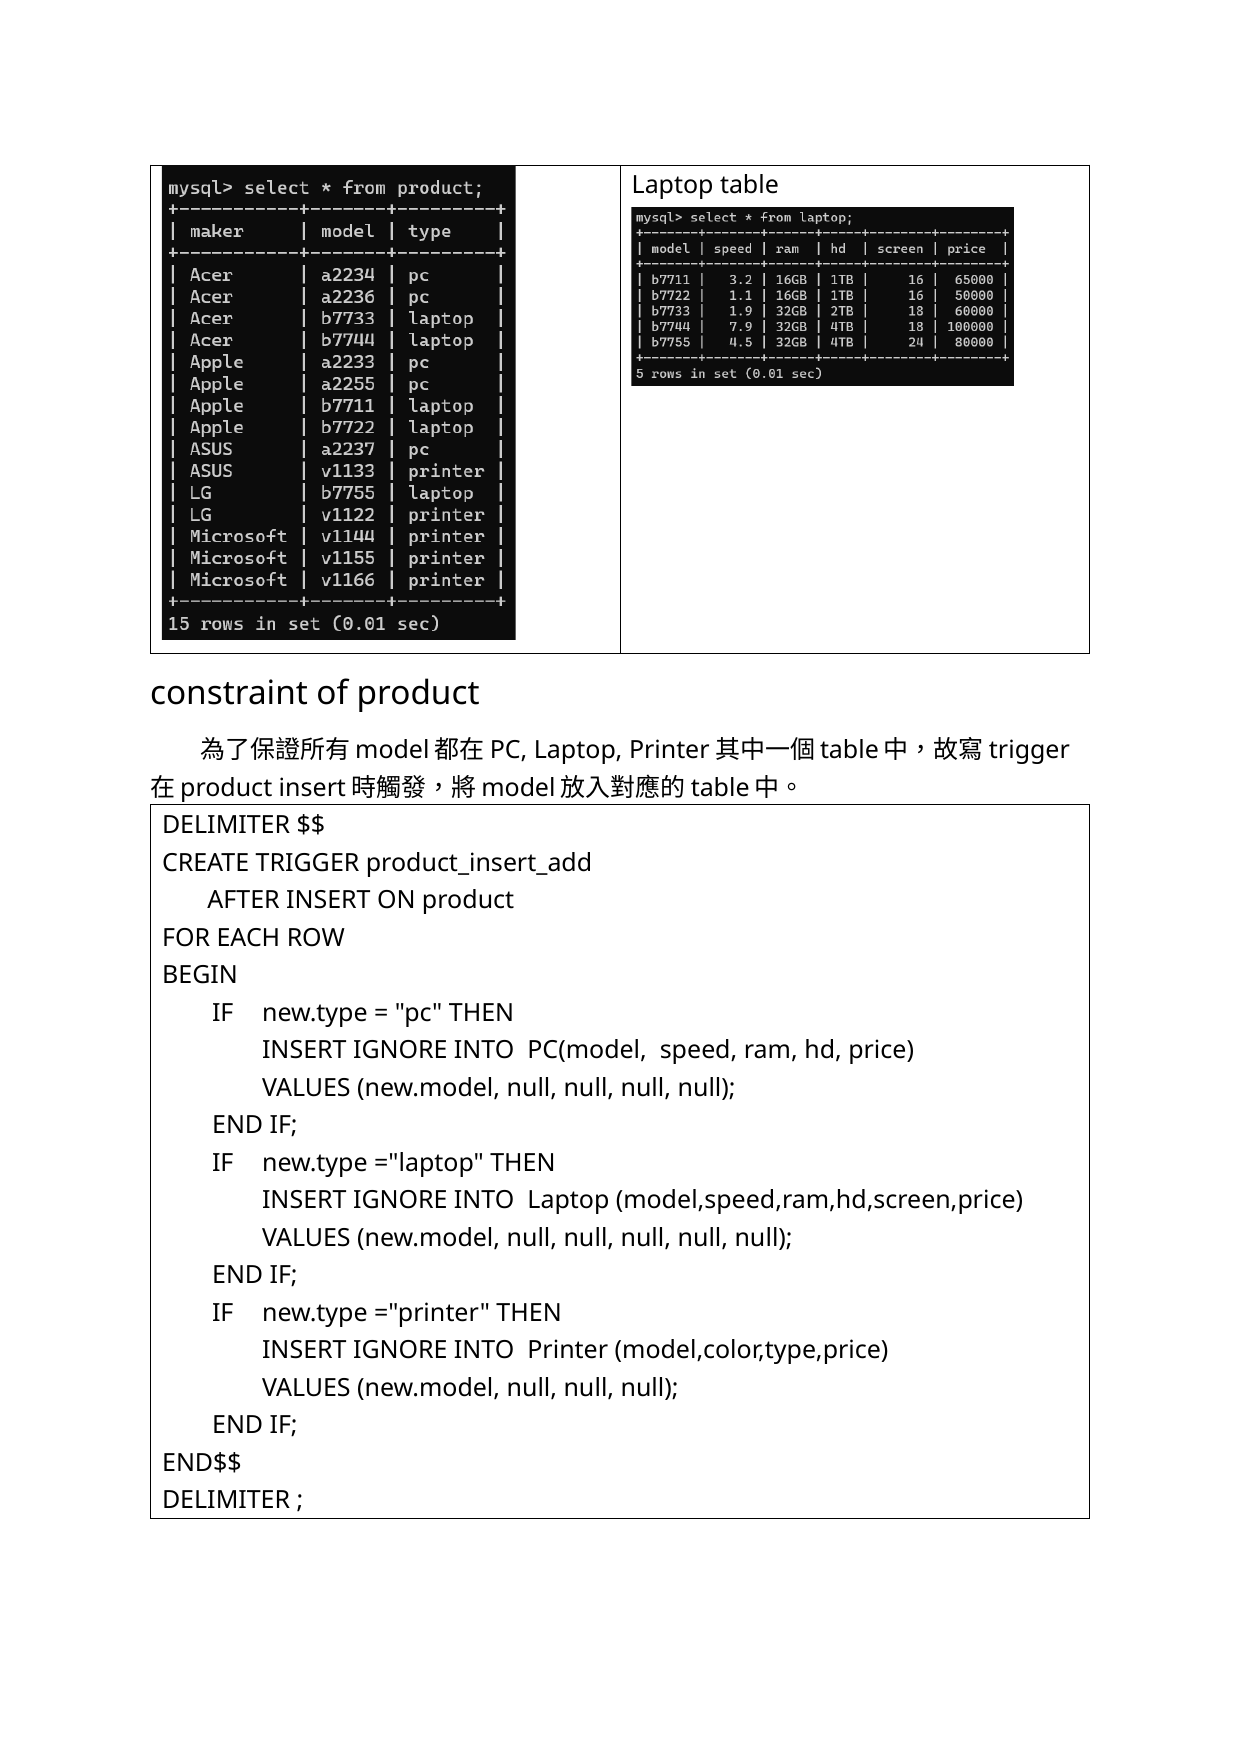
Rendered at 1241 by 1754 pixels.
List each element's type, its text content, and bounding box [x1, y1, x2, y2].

table_cell Laptop table [621, 166, 1089, 653]
picture [631, 207, 1014, 386]
text 為了保證所有model都在PC, Laptop, Printer其中一個table中，故寫trigger在product insert時觸發，將model放入對應的table中。 [150, 729, 1090, 804]
subtitle constraint of product [150, 654, 1090, 729]
table_header DELIMITER $$ CREATE TRIGGER product_insert_add AFTER INSERT ON product FOR EACH ROW BEGIN IF new.type = "pc" THEN INSERT IGNORE INTO PC(model, speed, ram, hd, price) VALUES (new.model, null, null, null, null); END IF; IF new.type ="laptop" THEN INSERT IGNORE INTO Laptop (model,speed,ram,hd,screen,price) VALUES (new.model, null, null, null, null, null); END IF; IF new.type ="printer" THEN INSERT IGNORE INTO Printer (model,color,type,price) VALUES (new.model, null, null, null); END IF; END$$ DELIMITER ; [151, 805, 1089, 1518]
picture [161, 165, 516, 640]
